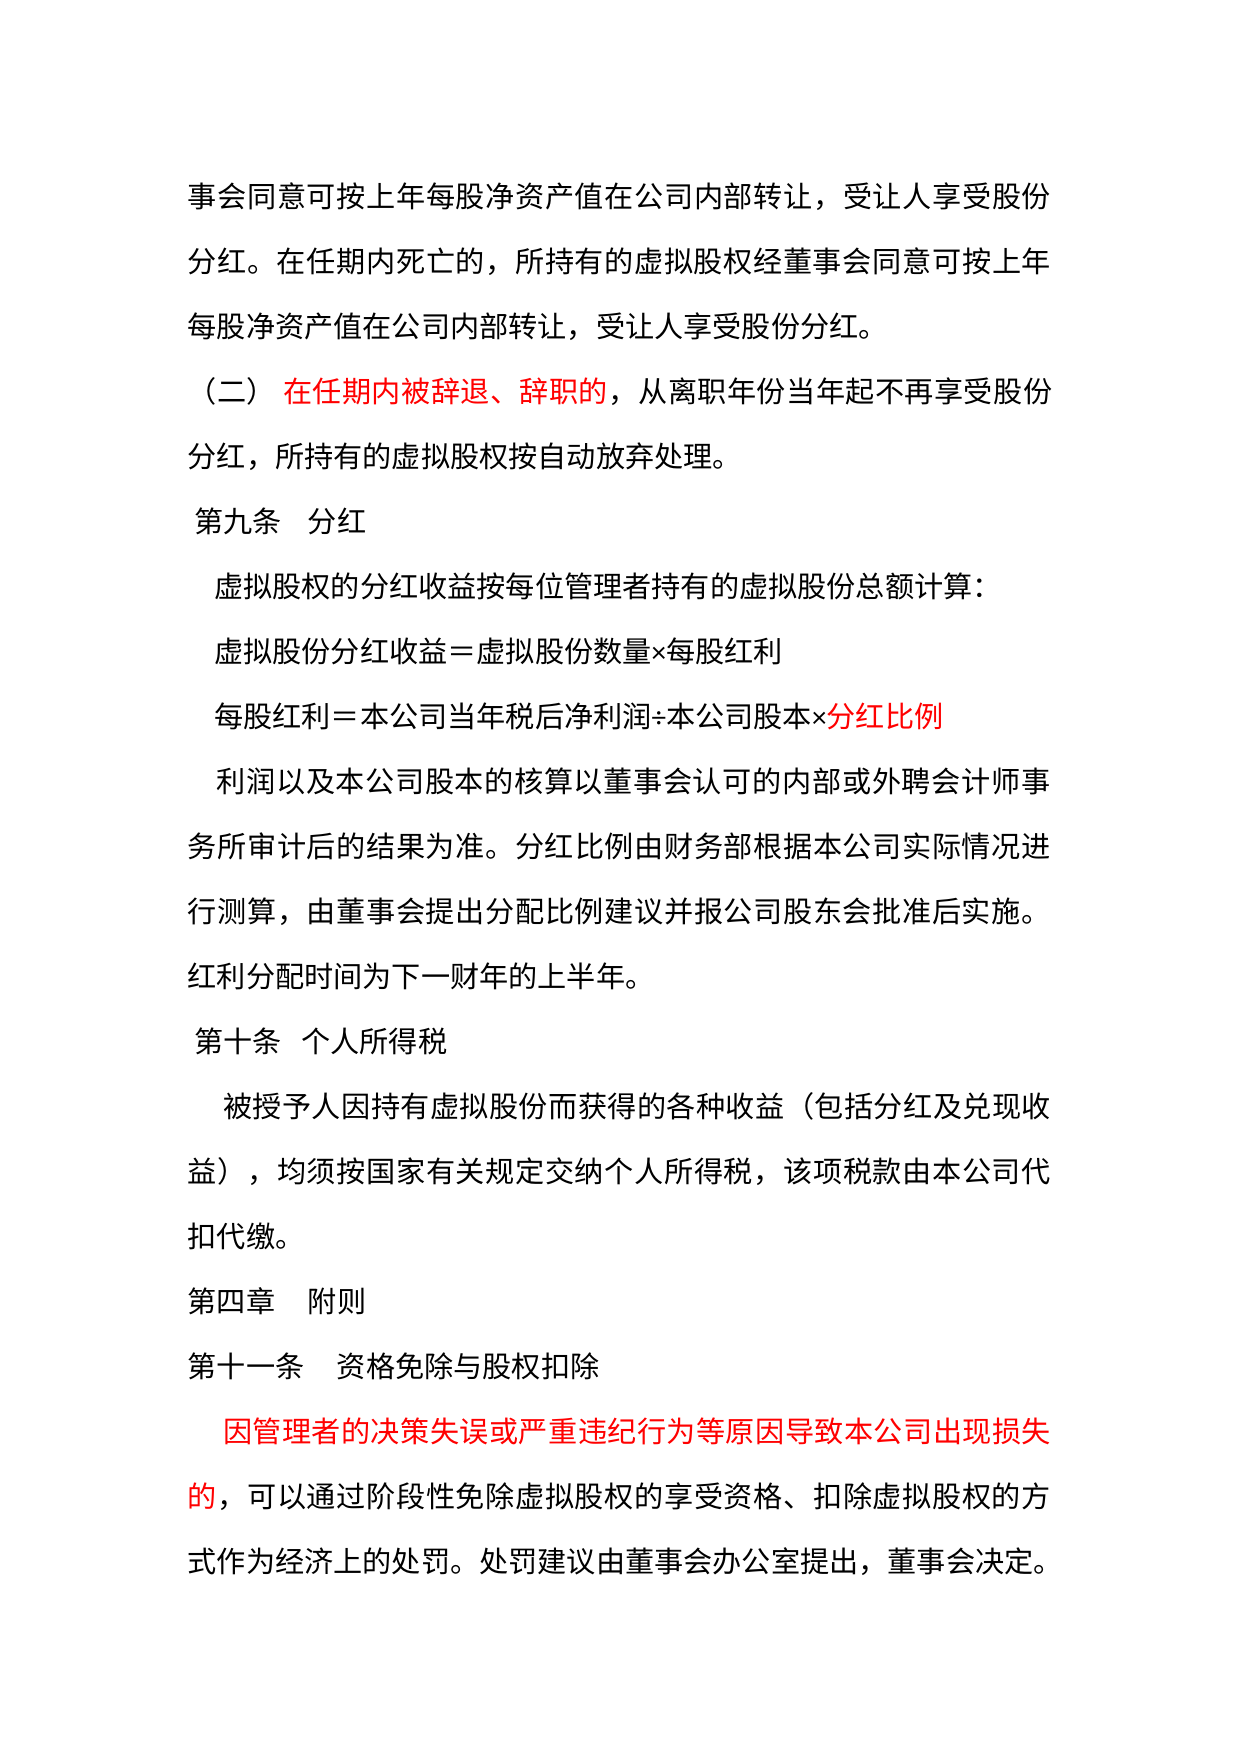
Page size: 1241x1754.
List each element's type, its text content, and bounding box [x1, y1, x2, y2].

text 第四章 附则 [187, 1267, 1053, 1332]
text 利润以及本公司股本的核算以董事会认可的内部或外聘会计师事务所审计后的结果为准。分红比例由财务部根据本公司实际情况进行测算，由董事会提出分配比例建议并报公司股东会批准后实施。红利分配时间为下一财年的上半年。 [187, 747, 1053, 1007]
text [187, 162, 1053, 357]
text 第十条 个人所得税 [187, 1007, 1053, 1072]
text 第九条 分红 [187, 487, 1053, 552]
text 因管理者的决策失误或严重违纪行为等原因导致本公司出现损失的，可以通过阶段性免除虚拟股权的享受资格、扣除虚拟股权的方式作为经济上的处罚。处罚建议由董事会办公室提出，董事会决定。 [187, 1397, 1053, 1592]
text 每股红利＝本公司当年税后净利润÷本公司股本×分红比例 [187, 682, 1053, 747]
text 被授予人因持有虚拟股份而获得的各种收益（包括分红及兑现收益），均须按国家有关规定交纳个人所得税，该项税款由本公司代扣代缴。 [187, 1072, 1053, 1267]
text 虚拟股份分红收益＝虚拟股份数量×每股红利 [187, 617, 1053, 682]
text （二） 在任期内被辞退、辞职的，从离职年份当年起不再享受股份分红，所持有的虚拟股权按自动放弃处理。 [187, 357, 1053, 487]
text 虚拟股权的分红收益按每位管理者持有的虚拟股份总额计算： [187, 552, 1053, 617]
text 第十一条 资格免除与股权扣除 [187, 1332, 1053, 1397]
